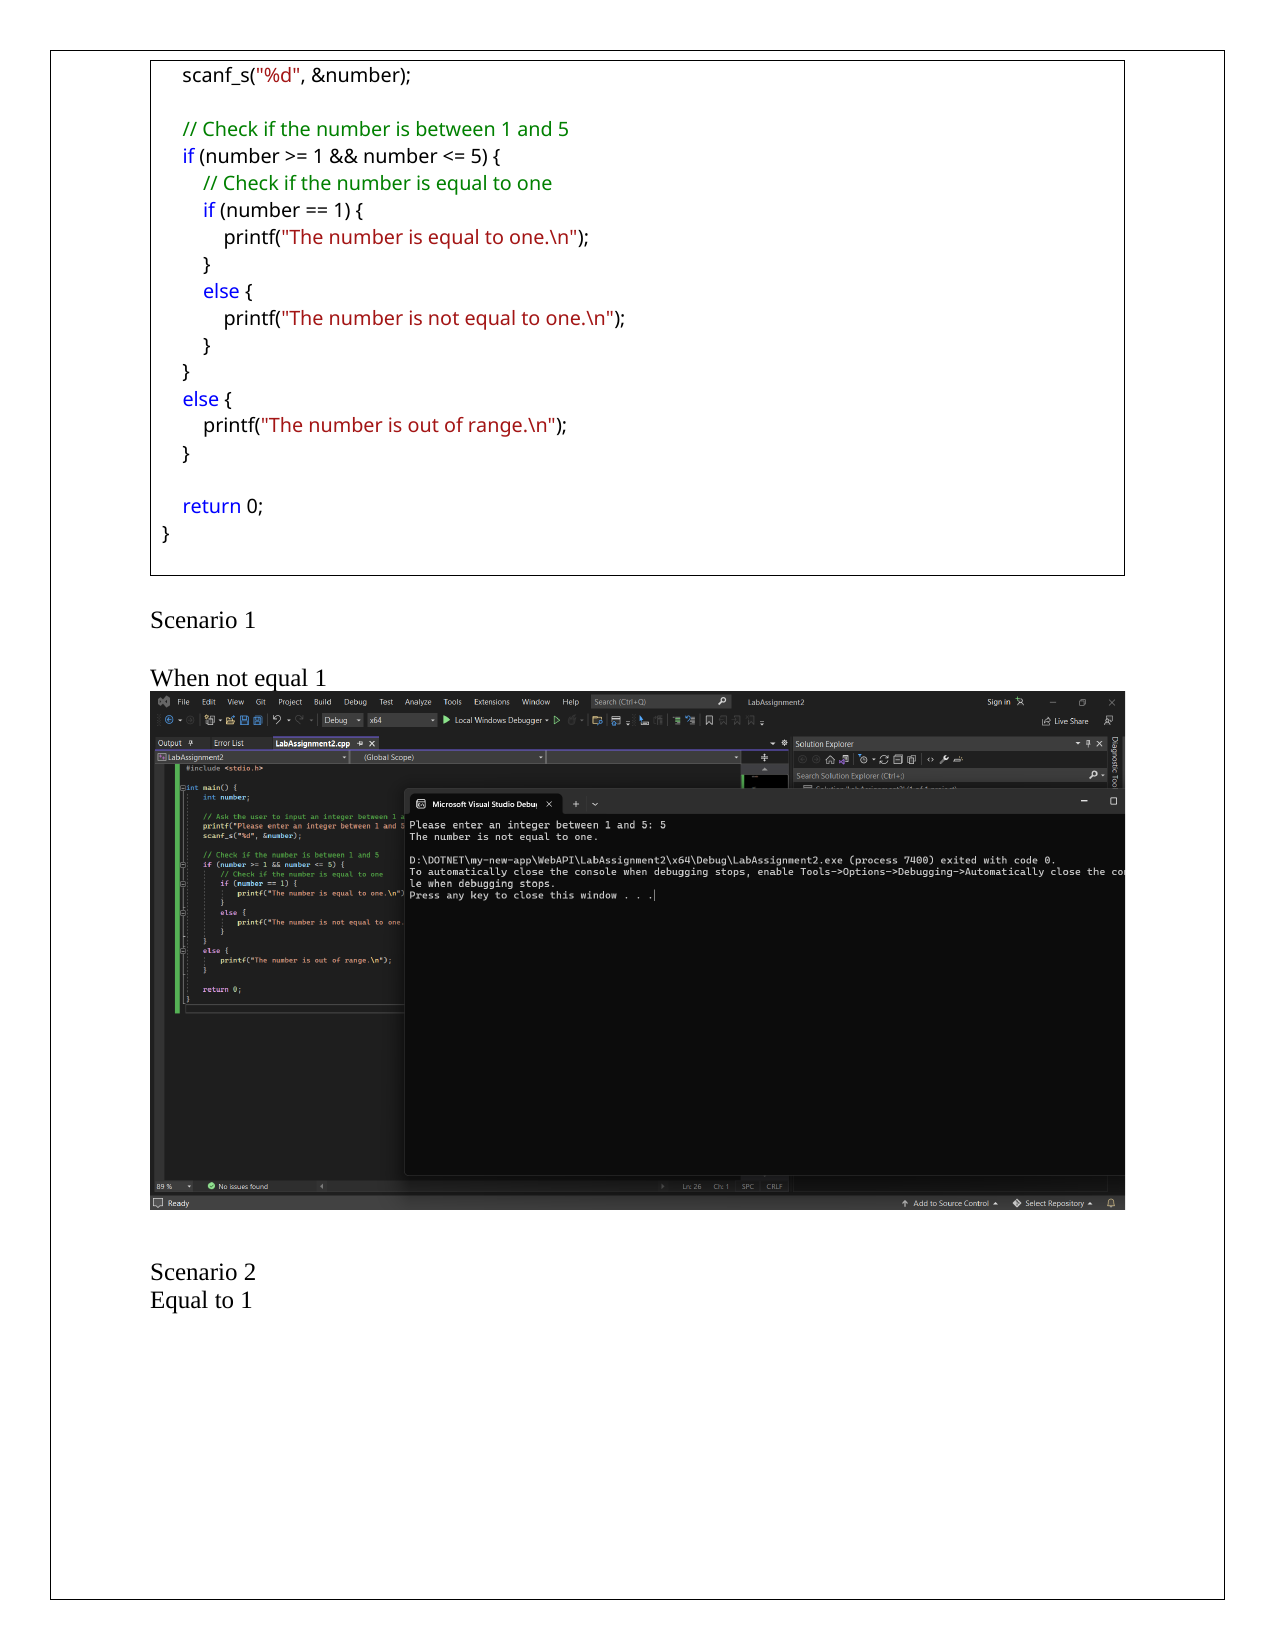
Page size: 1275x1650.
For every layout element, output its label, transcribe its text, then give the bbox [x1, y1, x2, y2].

text Scenario 2 [150, 1257, 1125, 1286]
text Scenario 1 [150, 605, 1125, 634]
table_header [151, 61, 1124, 575]
text When not equal 1 [150, 663, 1125, 691]
text Equal to 1 [150, 1286, 1125, 1314]
